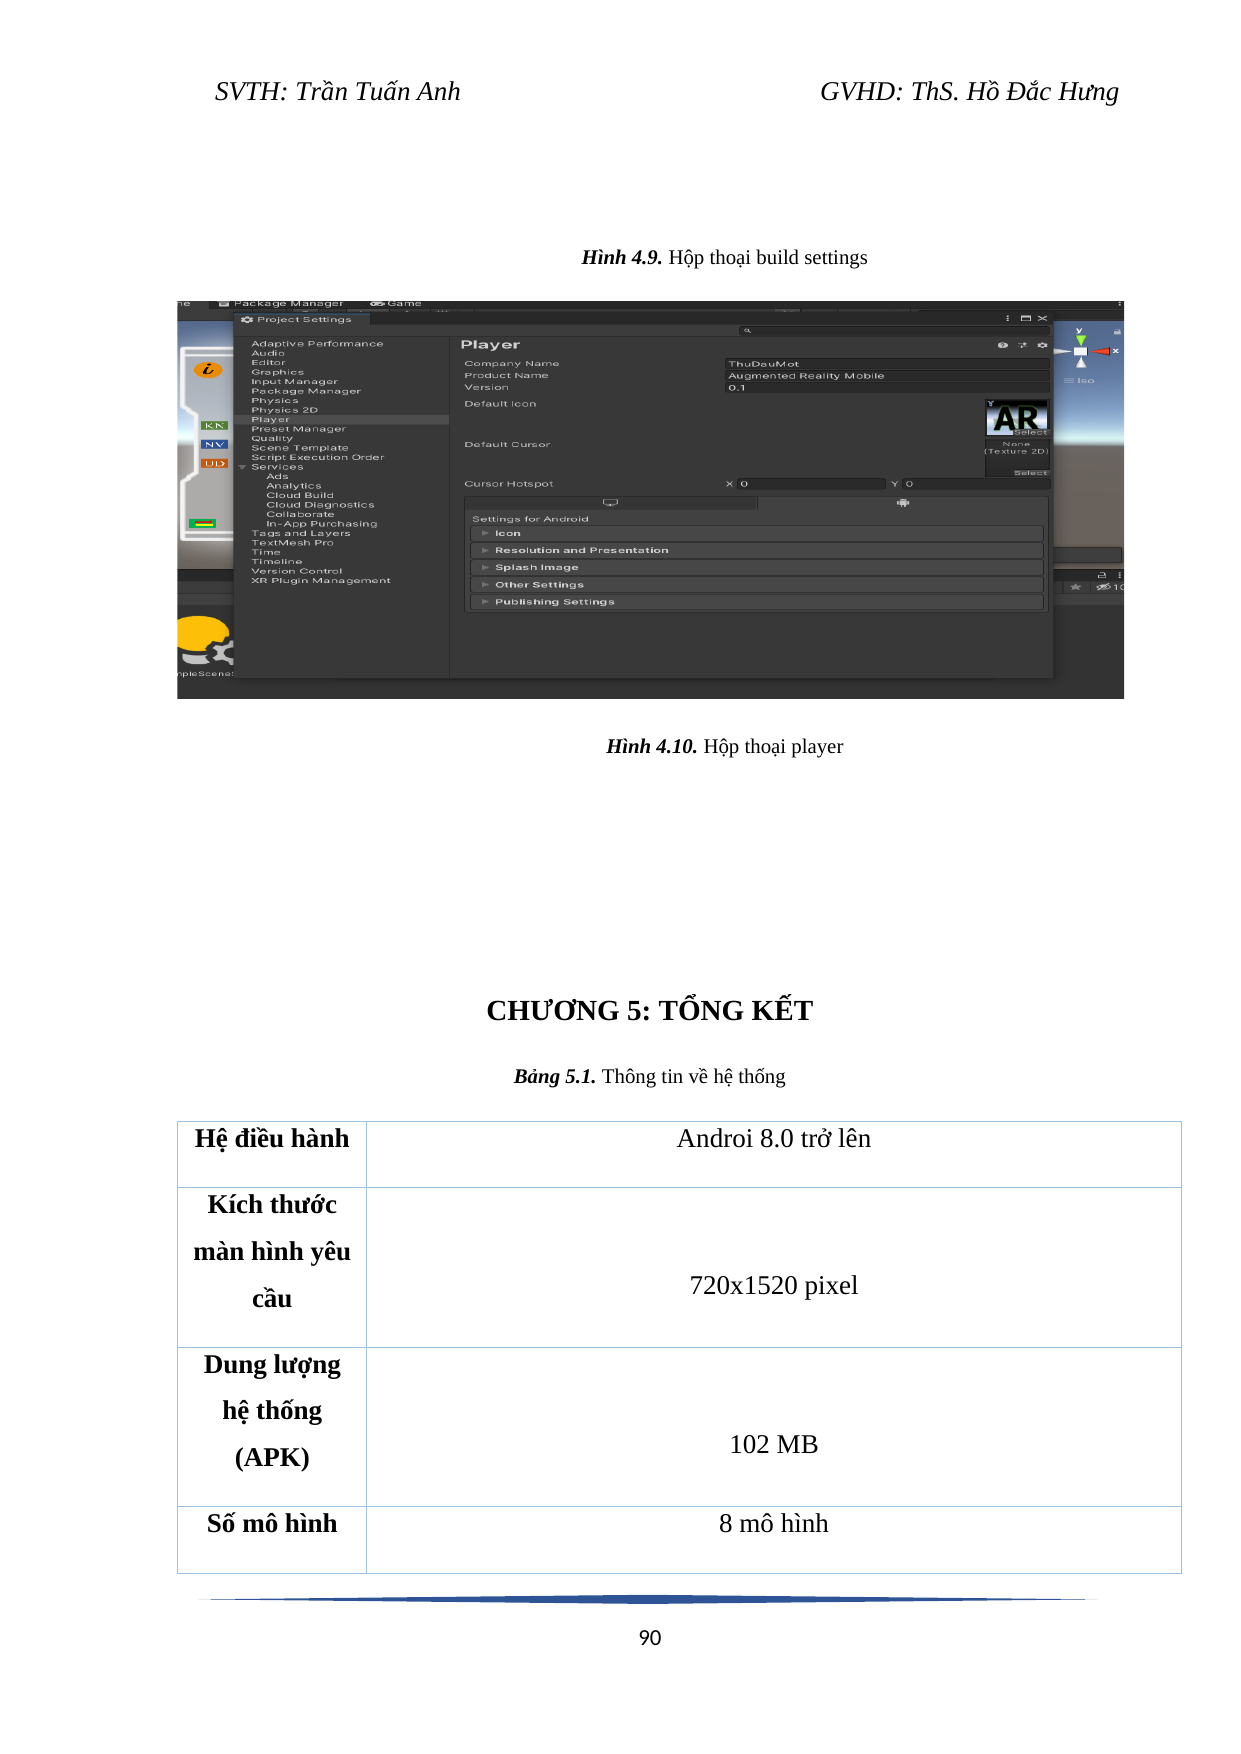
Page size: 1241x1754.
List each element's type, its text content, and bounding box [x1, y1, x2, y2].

table_header Hệ điều hành [178, 1122, 366, 1187]
table_cell 720x1520 pixel [367, 1188, 1181, 1347]
table_cell Số mô hình [178, 1507, 366, 1572]
text Bảng 5.1. Thông tin về hệ thống [177, 1064, 1122, 1088]
table_cell 8 mô hình [367, 1507, 1181, 1572]
table_cell Kích thước màn hình yêu cầu [178, 1188, 366, 1347]
picture [177, 301, 1125, 699]
table_header Androi 8.0 trở lên [367, 1122, 1181, 1187]
table_cell Dung lượng hệ thống (APK) [178, 1348, 366, 1506]
text Hình 4.10. Hộp thoại player [327, 734, 1122, 758]
table_cell 102 MB [367, 1348, 1181, 1506]
text Hình 4.9. Hộp thoại build settings [327, 245, 1122, 269]
text CHƯƠNG 5: TỔNG KẾT [177, 993, 1122, 1027]
